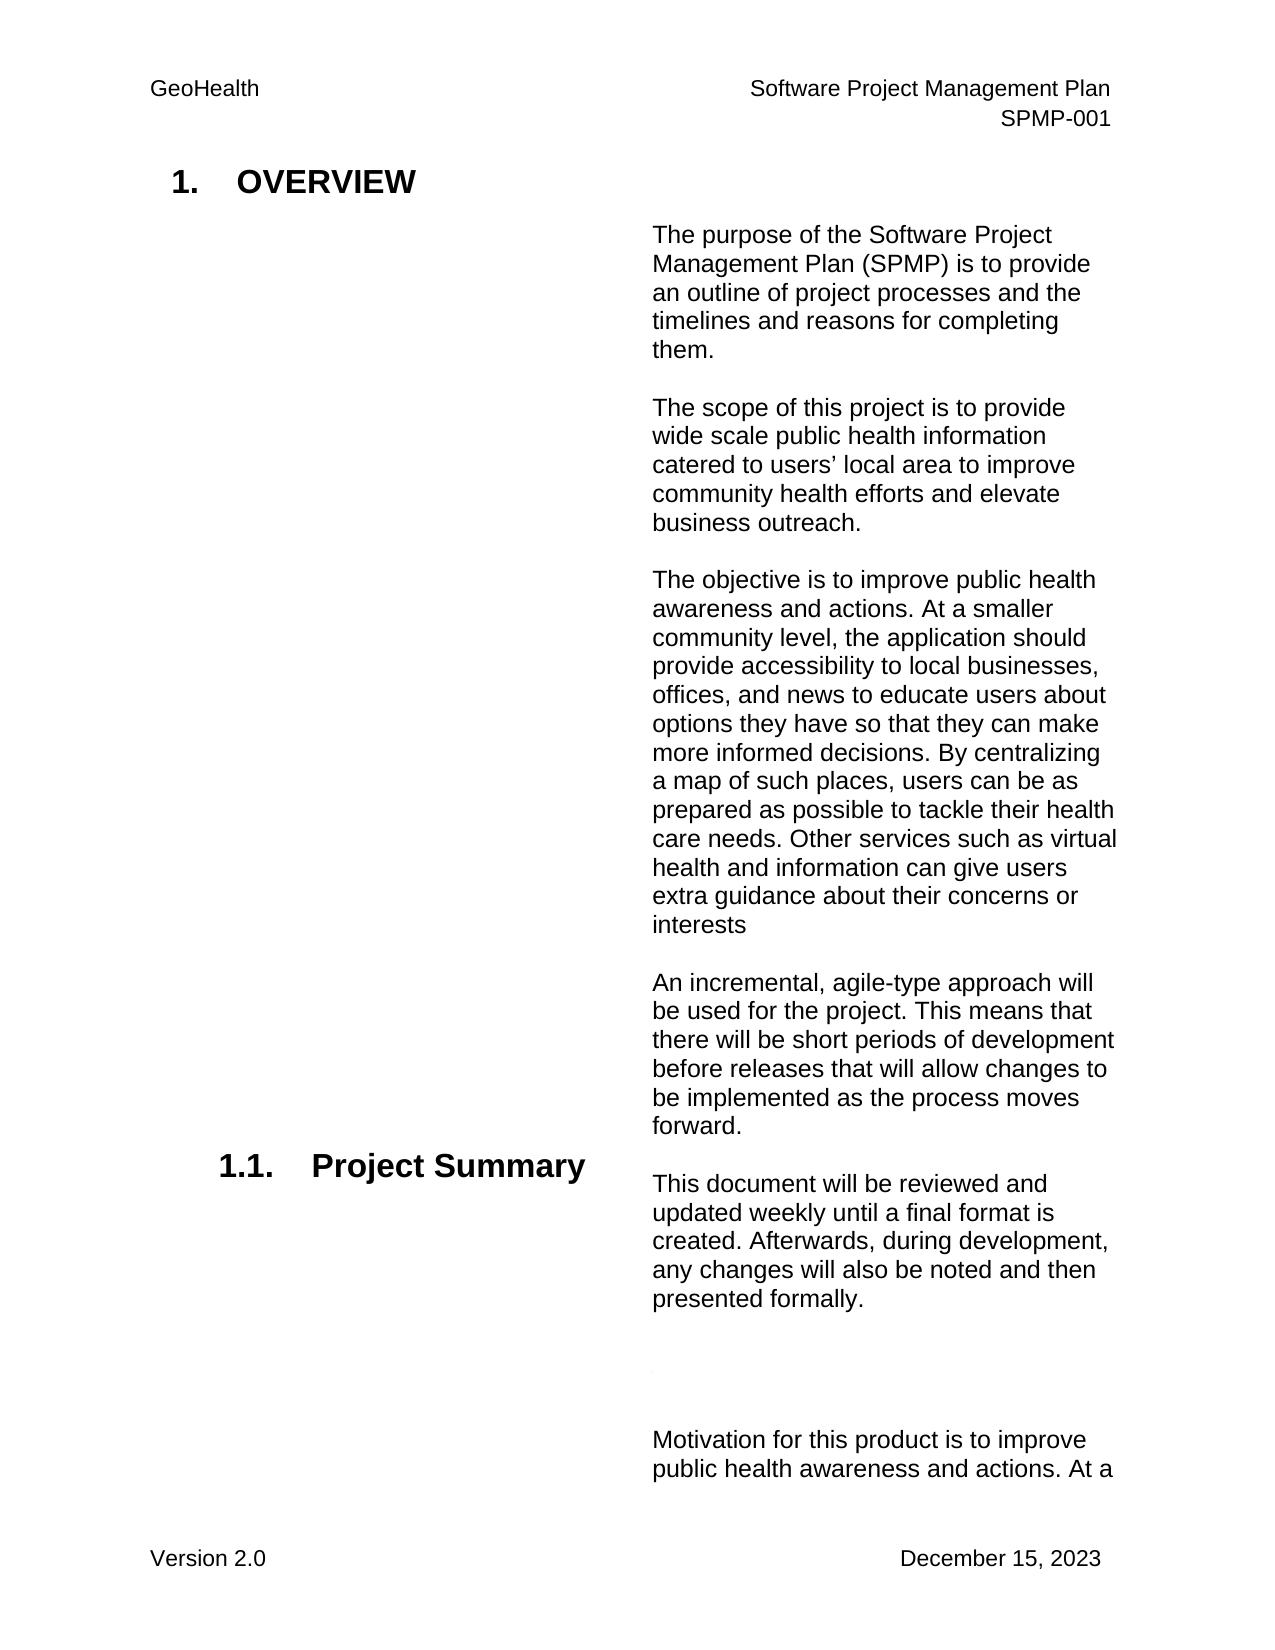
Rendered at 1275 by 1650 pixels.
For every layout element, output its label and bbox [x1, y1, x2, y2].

table_header [643, 152, 1128, 1493]
table_header [152, 152, 641, 1493]
